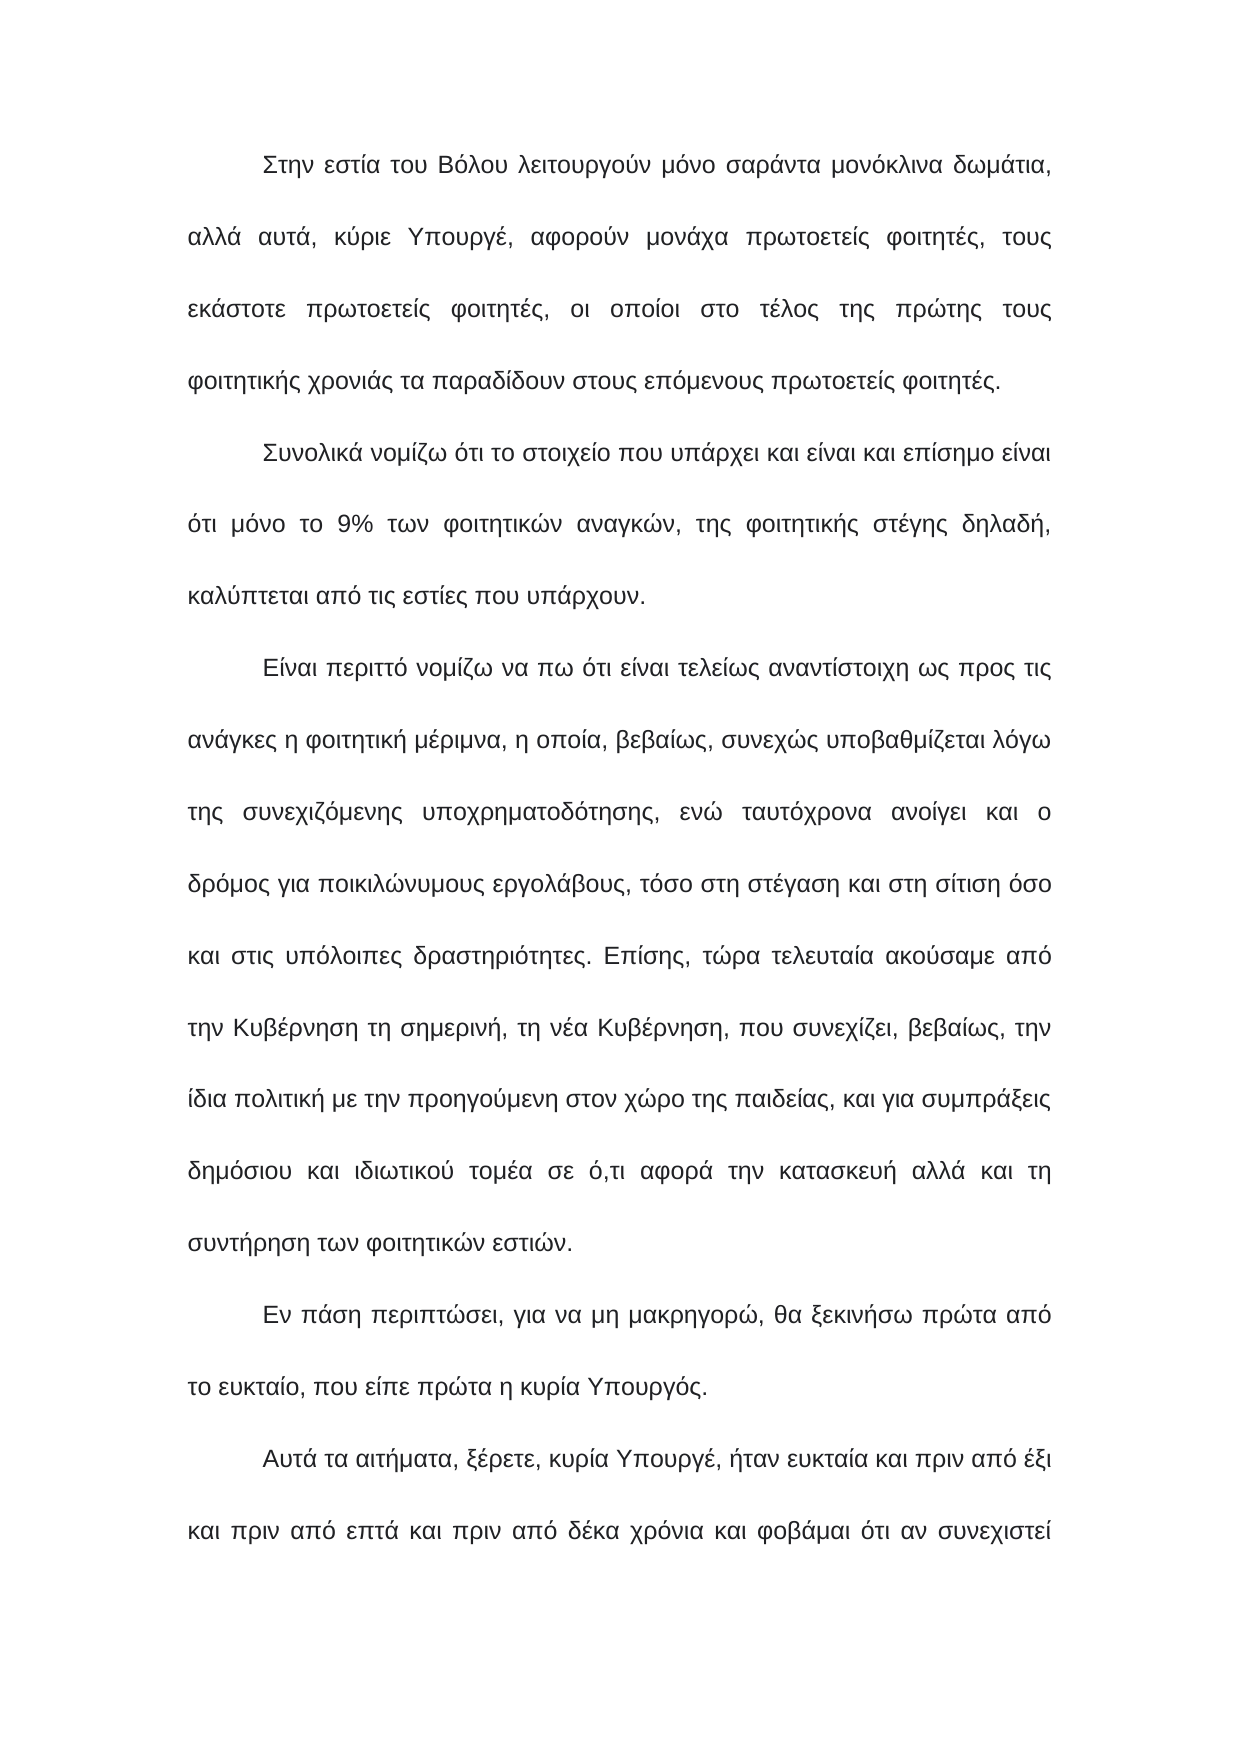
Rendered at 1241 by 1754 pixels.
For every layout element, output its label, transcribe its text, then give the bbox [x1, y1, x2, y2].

text Είναι περιττό νομίζω να πω ότι είναι τελείως αναντίστοιχη ως προς τις ανάγκες η φοιτητική μέριμνα, η οποία, βεβαίως, συνεχώς υποβαθμίζεται λόγω της συνεχιζόμενης υποχρηματοδότησης, ενώ ταυτόχρονα ανοίγει και ο δρόμος για ποικιλώνυμους εργολάβους, τόσο στη στέγαση και στη σίτιση όσο και στις υπόλοιπες δραστηριότητες. Επίσης, τώρα τελευταία ακούσαμε από την Κυβέρνηση τη σημερινή, τη νέα Κυβέρνηση, που συνεχίζει, βεβαίως, την ίδια πολιτική με την προηγούμενη στον χώρο της παιδείας, και για συμπράξεις δημόσιου και ιδιωτικού τομέα σε ό,τι αφορά την κατασκευή αλλά και τη συντήρηση των φοιτητικών εστιών. [187, 653, 1053, 1257]
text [187, 1444, 1053, 1544]
text Συνολικά νομίζω ότι το στοιχείο που υπάρχει και είναι και επίσημο είναι ότι μόνο το 9% των φοιτητικών αναγκών, της φοιτητικής στέγης δηλαδή, καλύπτεται από τις εστίες που υπάρχουν. [187, 437, 1053, 610]
text Εν πάση περιπτώσει, για να μη μακρηγορώ, θα ξεκινήσω πρώτα από το ευκταίο, που είπε πρώτα η κυρία Υπουργός. [187, 1300, 1053, 1401]
text Στην εστία του Βόλου λειτουργούν μόνο σαράντα μονόκλινα δωμάτια, αλλά αυτά, κύριε Υπουργέ, αφορούν μονάχα πρωτοετείς φοιτητές, τους εκάστοτε πρωτοετείς φοιτητές, οι οποίοι στο τέλος της πρώτης τους φοιτητικής χρονιάς τα παραδίδουν στους επόμενους πρωτοετείς φοιτητές. [187, 150, 1053, 394]
